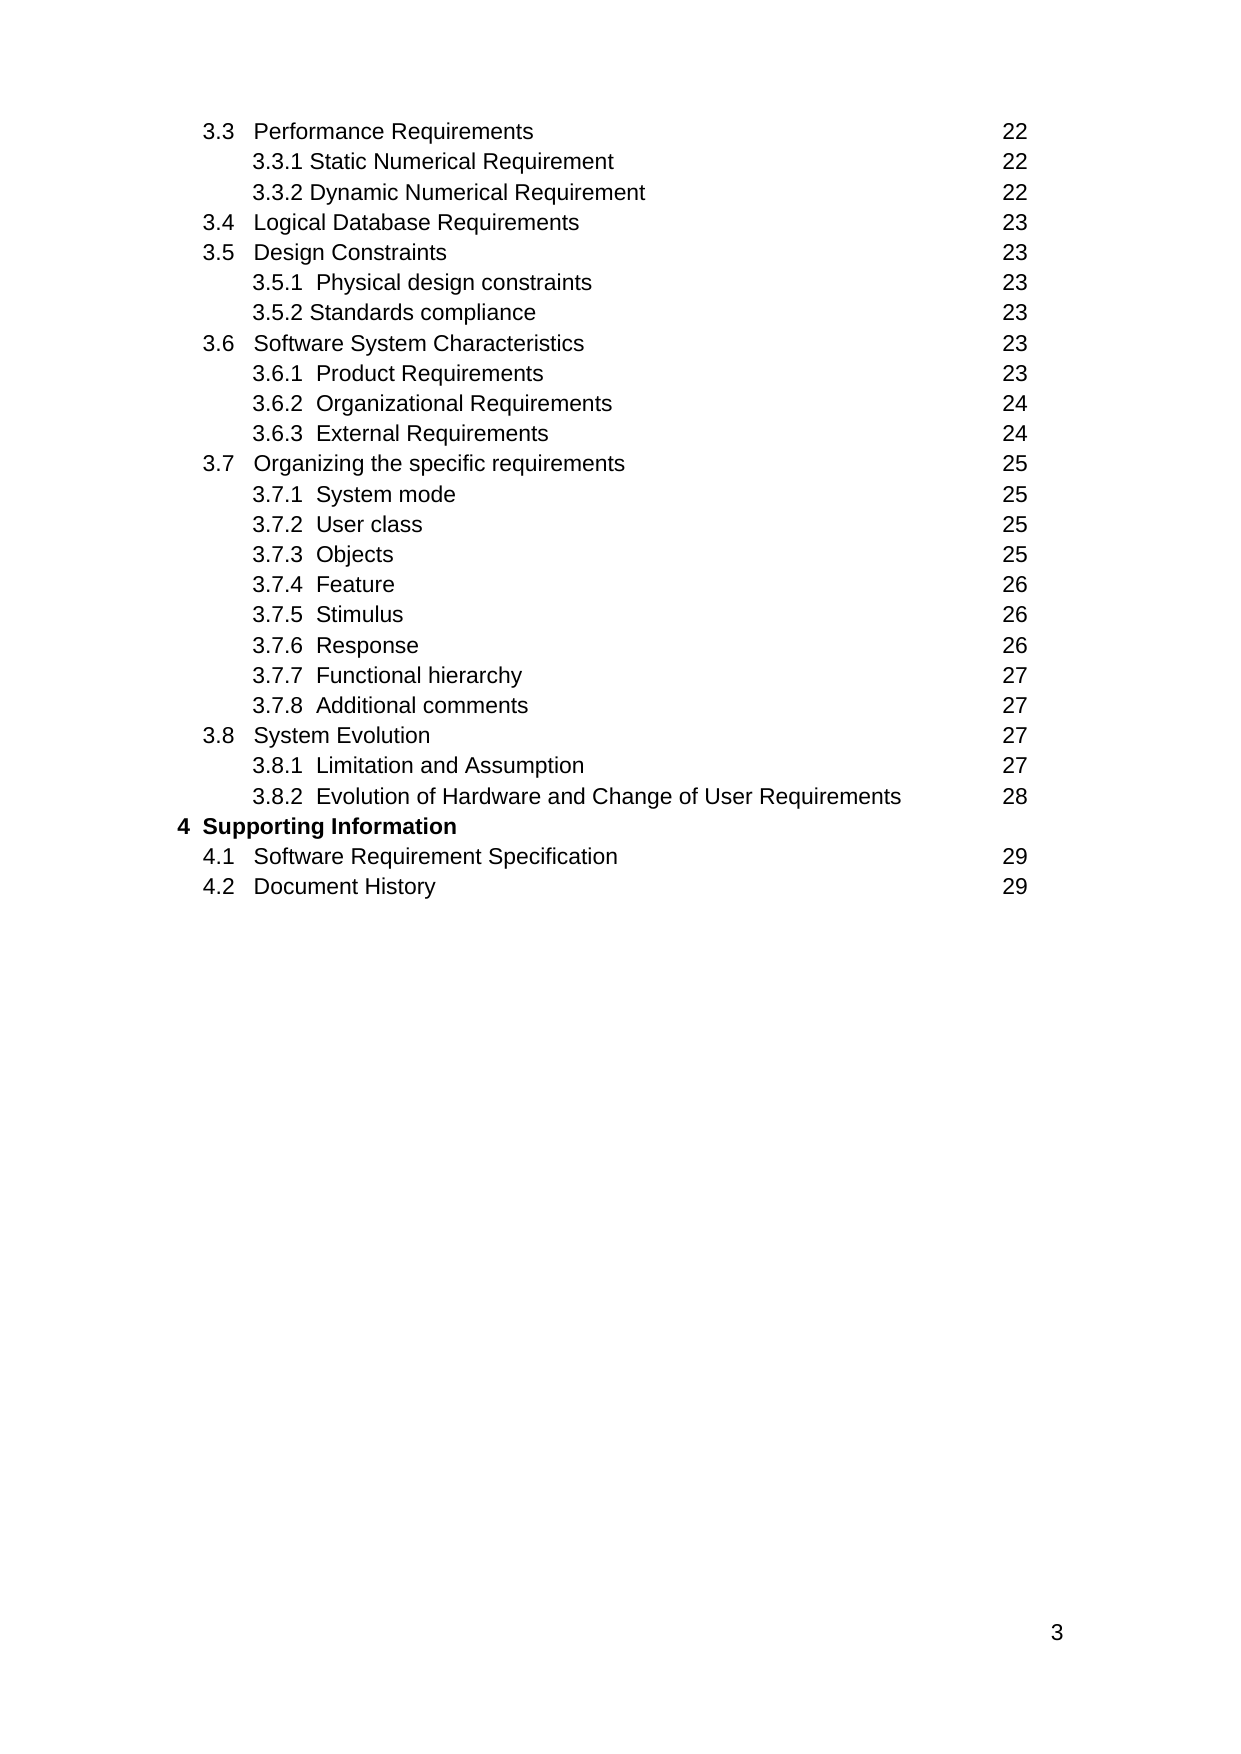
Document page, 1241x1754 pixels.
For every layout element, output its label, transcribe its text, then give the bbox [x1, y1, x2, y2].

text 3.7.1 System mode 25 [177, 481, 1063, 507]
text 3.6 Software System Characteristics 23 [177, 329, 1063, 356]
text 3.7.8 Additional comments 27 [177, 692, 1063, 718]
text 3.3.2 Dynamic Numerical Requirement 22 [177, 178, 1063, 205]
text 3.7.2 User class 25 [177, 511, 1063, 537]
text 3.3.1 Static Numerical Requirement 22 [177, 148, 1063, 174]
text 3.7.5 Stimulus 26 [177, 601, 1063, 628]
text 3.5.2 Standards compliance 23 [177, 299, 1063, 326]
text 3.8.2 Evolution of Hardware and Change of User Requirements 28 [177, 783, 1063, 809]
text 3.6.3 External Requirements 24 [177, 420, 1063, 446]
text 3.4 Logical Database Requirements 23 [177, 209, 1063, 235]
text 3.7.6 Response 26 3.7.7 Functional hierarchy 27 [177, 632, 1063, 688]
text 3.8.1 Limitation and Assumption 27 [177, 752, 1063, 779]
text 3.6.2 Organizational Requirements 24 [177, 390, 1063, 416]
text 3.7 Organizing the specific requirements 25 [177, 450, 1063, 477]
text 4.1 Software Requirement Specification 29 [177, 843, 1063, 869]
text 3.6.1 Product Requirements 23 [177, 360, 1063, 386]
text 4 Supporting Information [177, 813, 1063, 839]
text 3.8 System Evolution 27 [177, 722, 1063, 748]
text 3.3 Performance Requirements 22 [177, 118, 1063, 144]
text 3.7.4 Feature 26 [177, 571, 1063, 597]
text 4.2 Document History 29 [177, 873, 1063, 899]
text 3.5.1 Physical design constraints 23 [177, 269, 1063, 295]
text 3.7.3 Objects 25 [177, 541, 1063, 567]
text 3.5 Design Constraints 23 [177, 239, 1063, 265]
